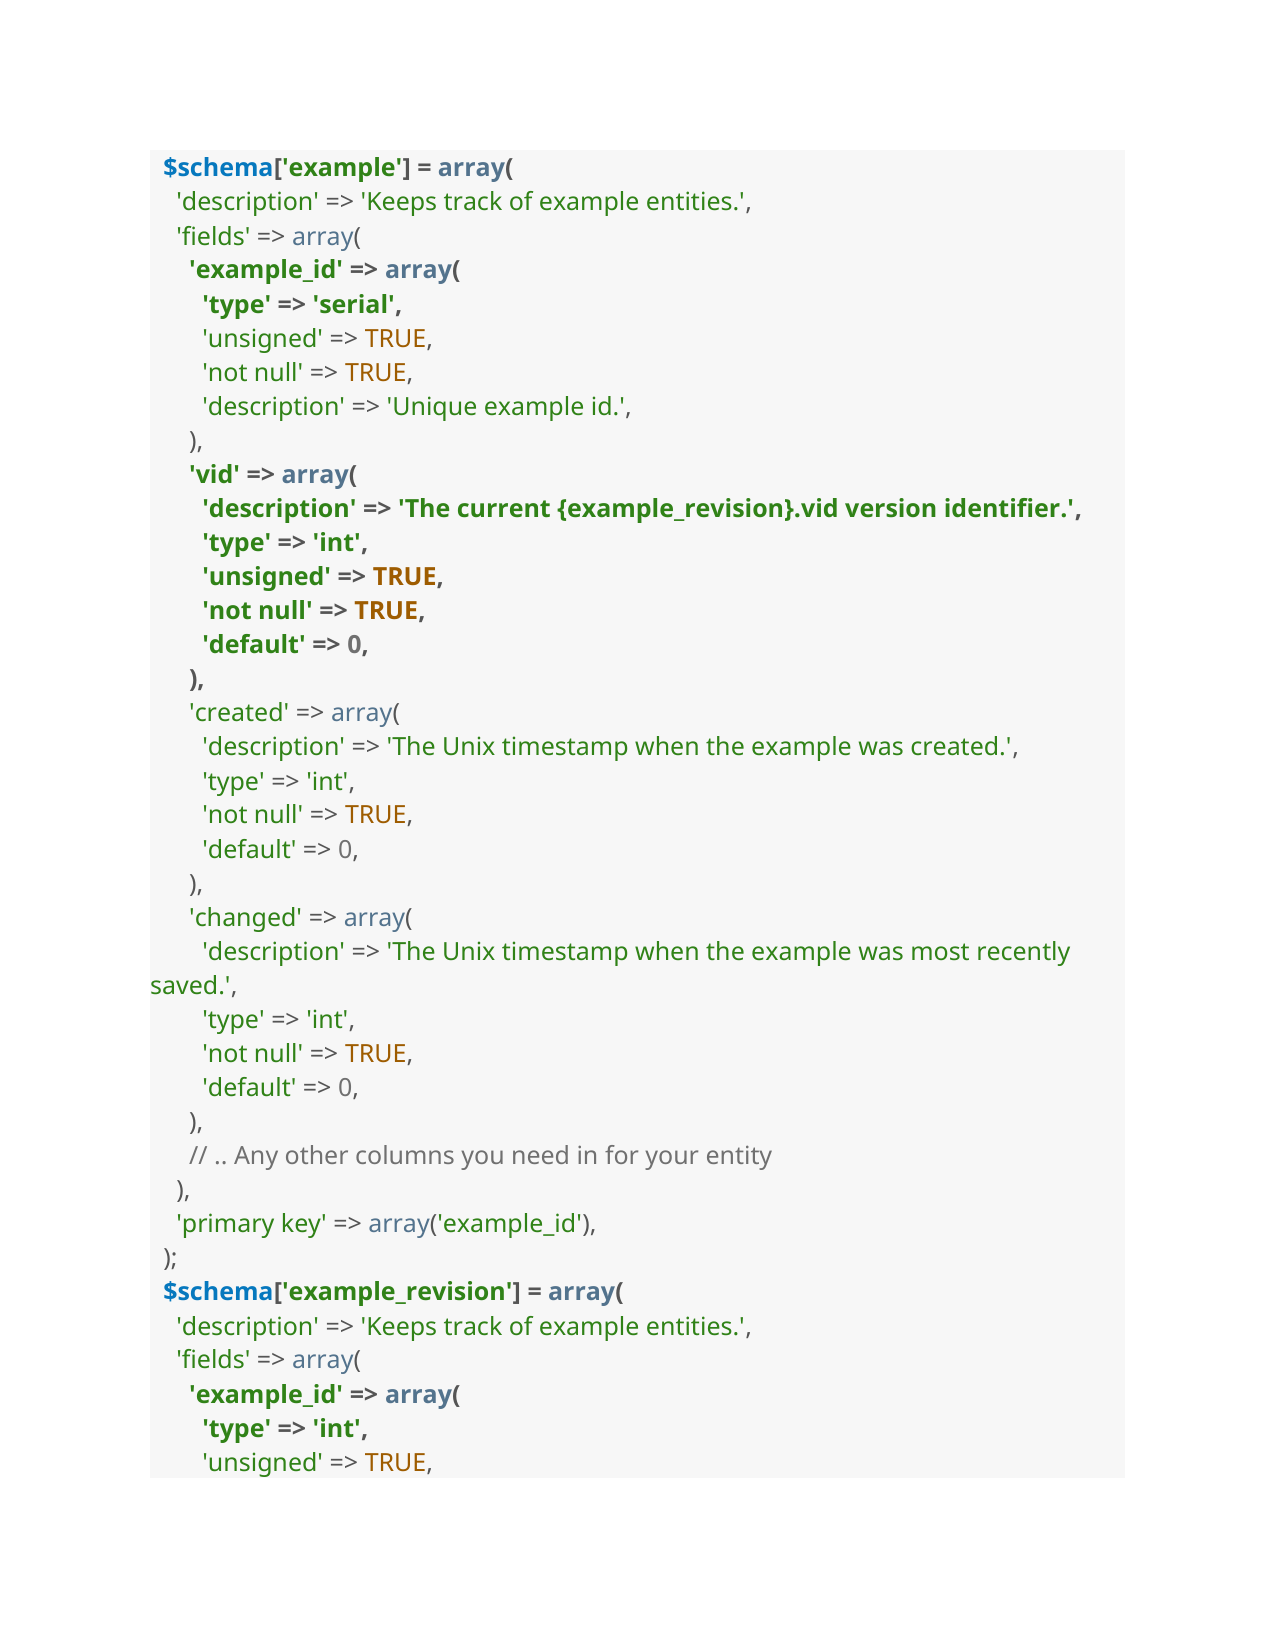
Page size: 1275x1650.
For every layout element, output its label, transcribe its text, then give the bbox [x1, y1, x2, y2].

text ), [150, 865, 1125, 899]
text 'created' => array( [150, 695, 1125, 729]
text 'type' => 'serial', [150, 286, 1125, 320]
text 'type' => 'int', [150, 1002, 1125, 1036]
text 'description' => 'The current {example_revision}.vid version identifier.', [150, 491, 1125, 525]
text ), [150, 422, 1125, 457]
text ), [150, 661, 1125, 695]
text 'unsigned' => TRUE, [150, 1444, 1125, 1478]
text 'description' => 'Keeps track of example entities.', [150, 1308, 1125, 1342]
text 'not null' => TRUE, [150, 797, 1125, 831]
text 'description' => 'Keeps track of example entities.', [150, 184, 1125, 218]
text $schema['example'] = array( [150, 150, 1125, 184]
text 'description' => 'The Unix timestamp when the example was created.', [150, 729, 1125, 763]
text 'example_id' => array( [150, 252, 1125, 286]
text 'changed' => array( [150, 899, 1125, 933]
text 'vid' => array( [150, 457, 1125, 491]
text 'default' => 0, [150, 1070, 1125, 1104]
text 'default' => 0, [150, 831, 1125, 865]
text 'not null' => TRUE, [150, 593, 1125, 627]
text 'fields' => array( [150, 218, 1125, 252]
text ); [150, 1240, 1125, 1274]
text $schema['example_revision'] = array( [150, 1274, 1125, 1308]
text 'unsigned' => TRUE, [150, 559, 1125, 593]
text ), [150, 1172, 1125, 1206]
text 'unsigned' => TRUE, [150, 320, 1125, 354]
text 'type' => 'int', [150, 525, 1125, 559]
text 'not null' => TRUE, [150, 1036, 1125, 1070]
text // .. Any other columns you need in for your entity [150, 1138, 1125, 1172]
text 'fields' => array( [150, 1342, 1125, 1376]
text 'description' => 'Unique example id.', [150, 388, 1125, 422]
text 'type' => 'int', [150, 763, 1125, 797]
text 'type' => 'int', [150, 1410, 1125, 1444]
text 'primary key' => array('example_id'), [150, 1206, 1125, 1240]
text ), [150, 1104, 1125, 1138]
text 'default' => 0, [150, 627, 1125, 661]
text 'example_id' => array( [150, 1376, 1125, 1410]
text 'not null' => TRUE, [150, 354, 1125, 388]
text 'description' => 'The Unix timestamp when the example was most recently saved.', [150, 933, 1125, 1002]
